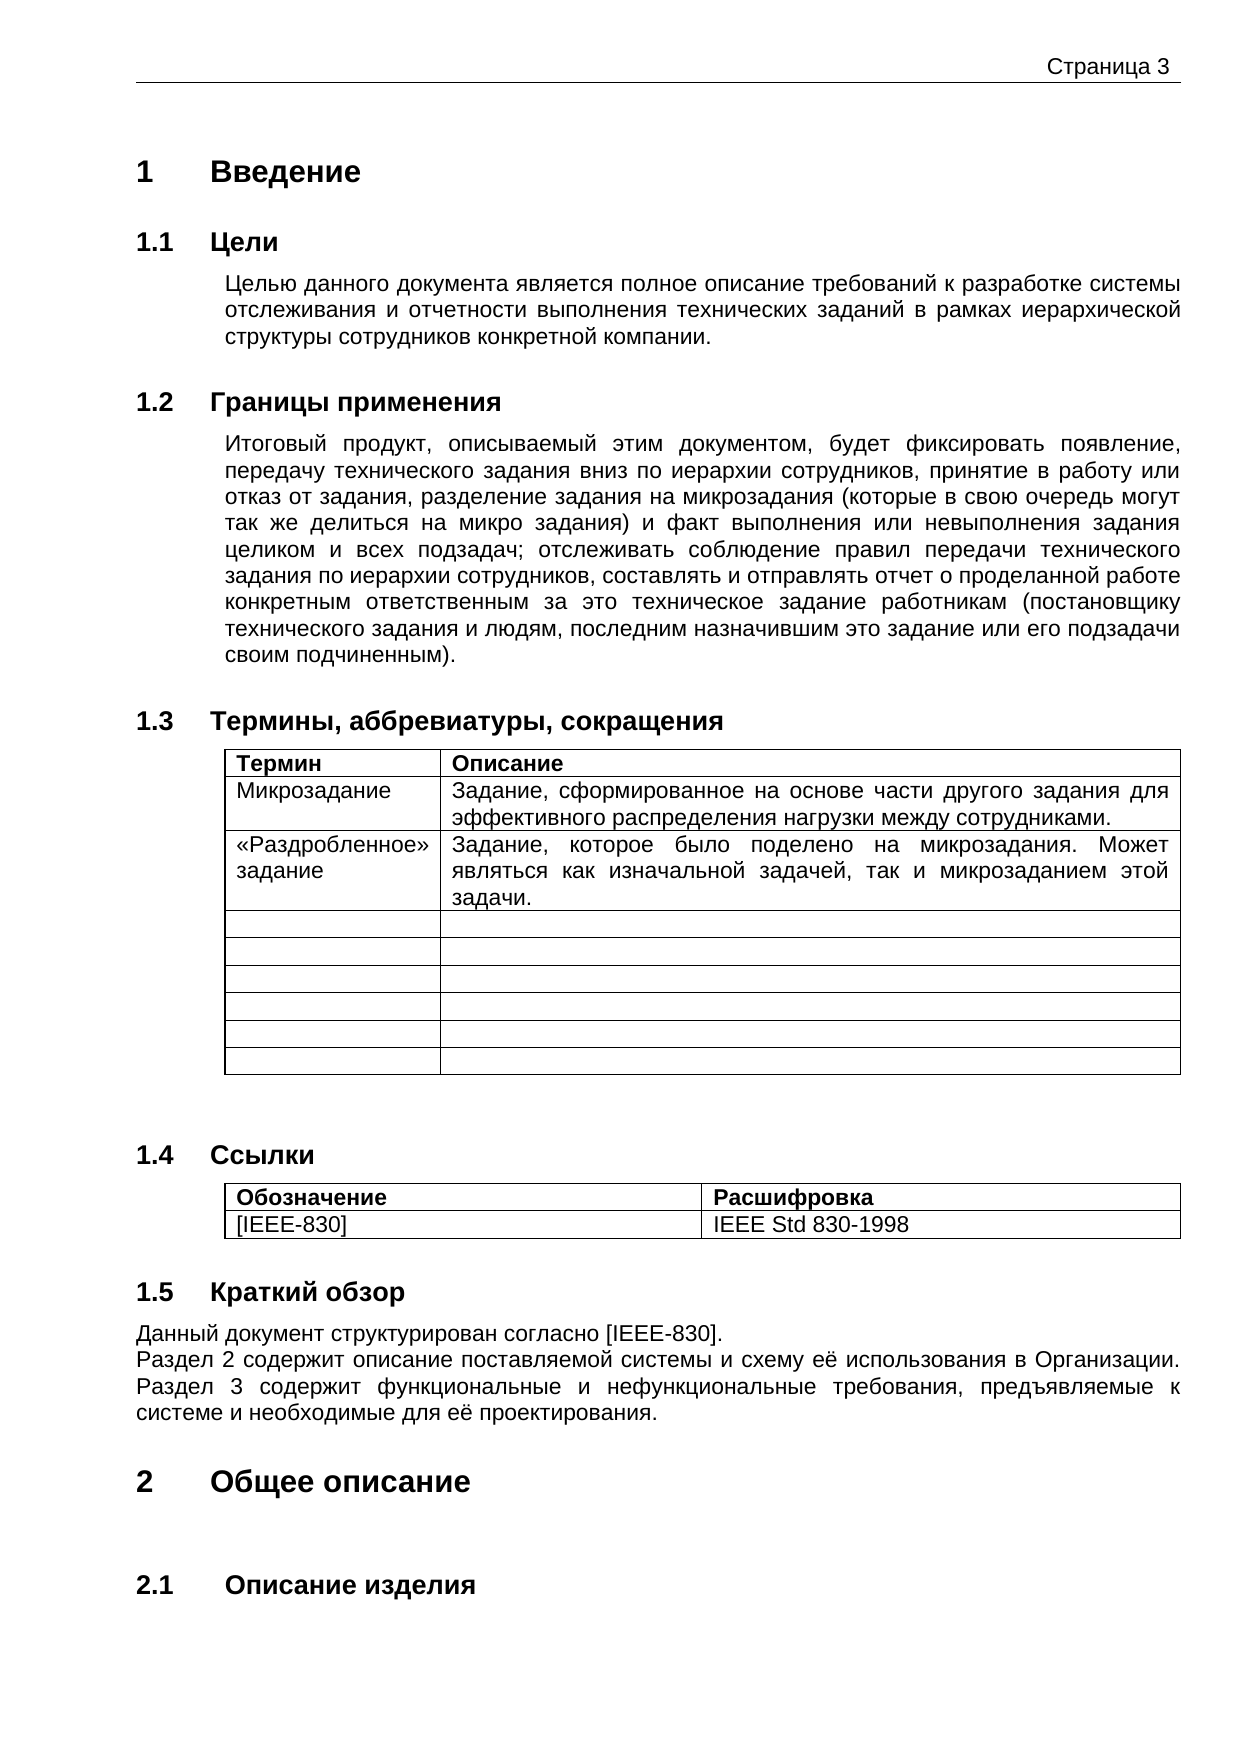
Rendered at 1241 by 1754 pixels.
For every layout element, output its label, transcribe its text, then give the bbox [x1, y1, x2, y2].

table_cell [441, 911, 1180, 937]
table_cell [441, 993, 1180, 1019]
subtitle Описание изделия [136, 1569, 1181, 1600]
table_cell Задание, которое было поделено на микрозадания. Может являться как изначальной задачей, так и микрозаданием этой задачи. [441, 831, 1180, 910]
table_header Описание [441, 750, 1180, 776]
table_header Расшифровка [702, 1184, 1180, 1210]
table_cell [441, 938, 1180, 965]
table_cell [226, 966, 440, 992]
subtitle Ссылки [136, 1139, 1181, 1170]
table_cell Микрозадание [226, 777, 440, 830]
table_cell [441, 1048, 1180, 1074]
table_cell [226, 1048, 440, 1074]
table_cell Задание, сформированное на основе части другого задания для эффективного распределения нагрузки между сотрудниками. [441, 777, 1180, 830]
table_cell [441, 1021, 1180, 1047]
text Раздел 2 содержит описание поставляемой системы и схему её использования в Организации. Раздел 3 содержит функциональные и нефункциональные требования, предъявляемые к системе и необходимые для её проектирования. [136, 1346, 1181, 1425]
table_cell [441, 966, 1180, 992]
table_cell «Раздробленное» задание [226, 831, 440, 910]
text Целью данного документа является полное описание требований к разработке системы отслеживания и отчетности выполнения технических заданий в рамках иерархической структуры сотрудников конкретной компании. [224, 270, 1181, 349]
table_header Термин [226, 750, 440, 776]
subtitle Цели [136, 226, 1181, 257]
table_cell IEEE Std 830-1998 [702, 1211, 1180, 1238]
table_cell [IEEE-830] [226, 1211, 701, 1238]
table_cell [226, 1021, 440, 1047]
table_cell [226, 938, 440, 965]
text Итоговый продукт, описываемый этим документом, будет фиксировать появление, передачу технического задания вниз по иерархии сотрудников, принятие в работу или отказ от задания, разделение задания на микрозадания (которые в свою очередь могут так же делиться на микро задания) и факт выполнения или невыполнения задания целиком и всех подзадач; отслеживать соблюдение правил передачи технического задания по иерархии сотрудников, составлять и отправлять отчет о проделанной работе конкретным ответственным за это техническое задание работникам (постановщику технического задания и людям, последним назначившим это задание или его подзадачи своим подчиненным). [224, 430, 1181, 667]
subtitle Краткий обзор [136, 1276, 1181, 1307]
table_cell [226, 993, 440, 1019]
text Данный документ структурирован согласно [IEEE-830]. [136, 1320, 1181, 1346]
subtitle Термины, аббревиатуры, сокращения [136, 705, 1181, 736]
subtitle Общее описание [136, 1463, 1181, 1499]
table_cell [226, 911, 440, 937]
subtitle Введение [136, 153, 1181, 189]
table_header Обозначение [226, 1184, 701, 1210]
subtitle Границы применения [136, 386, 1181, 418]
